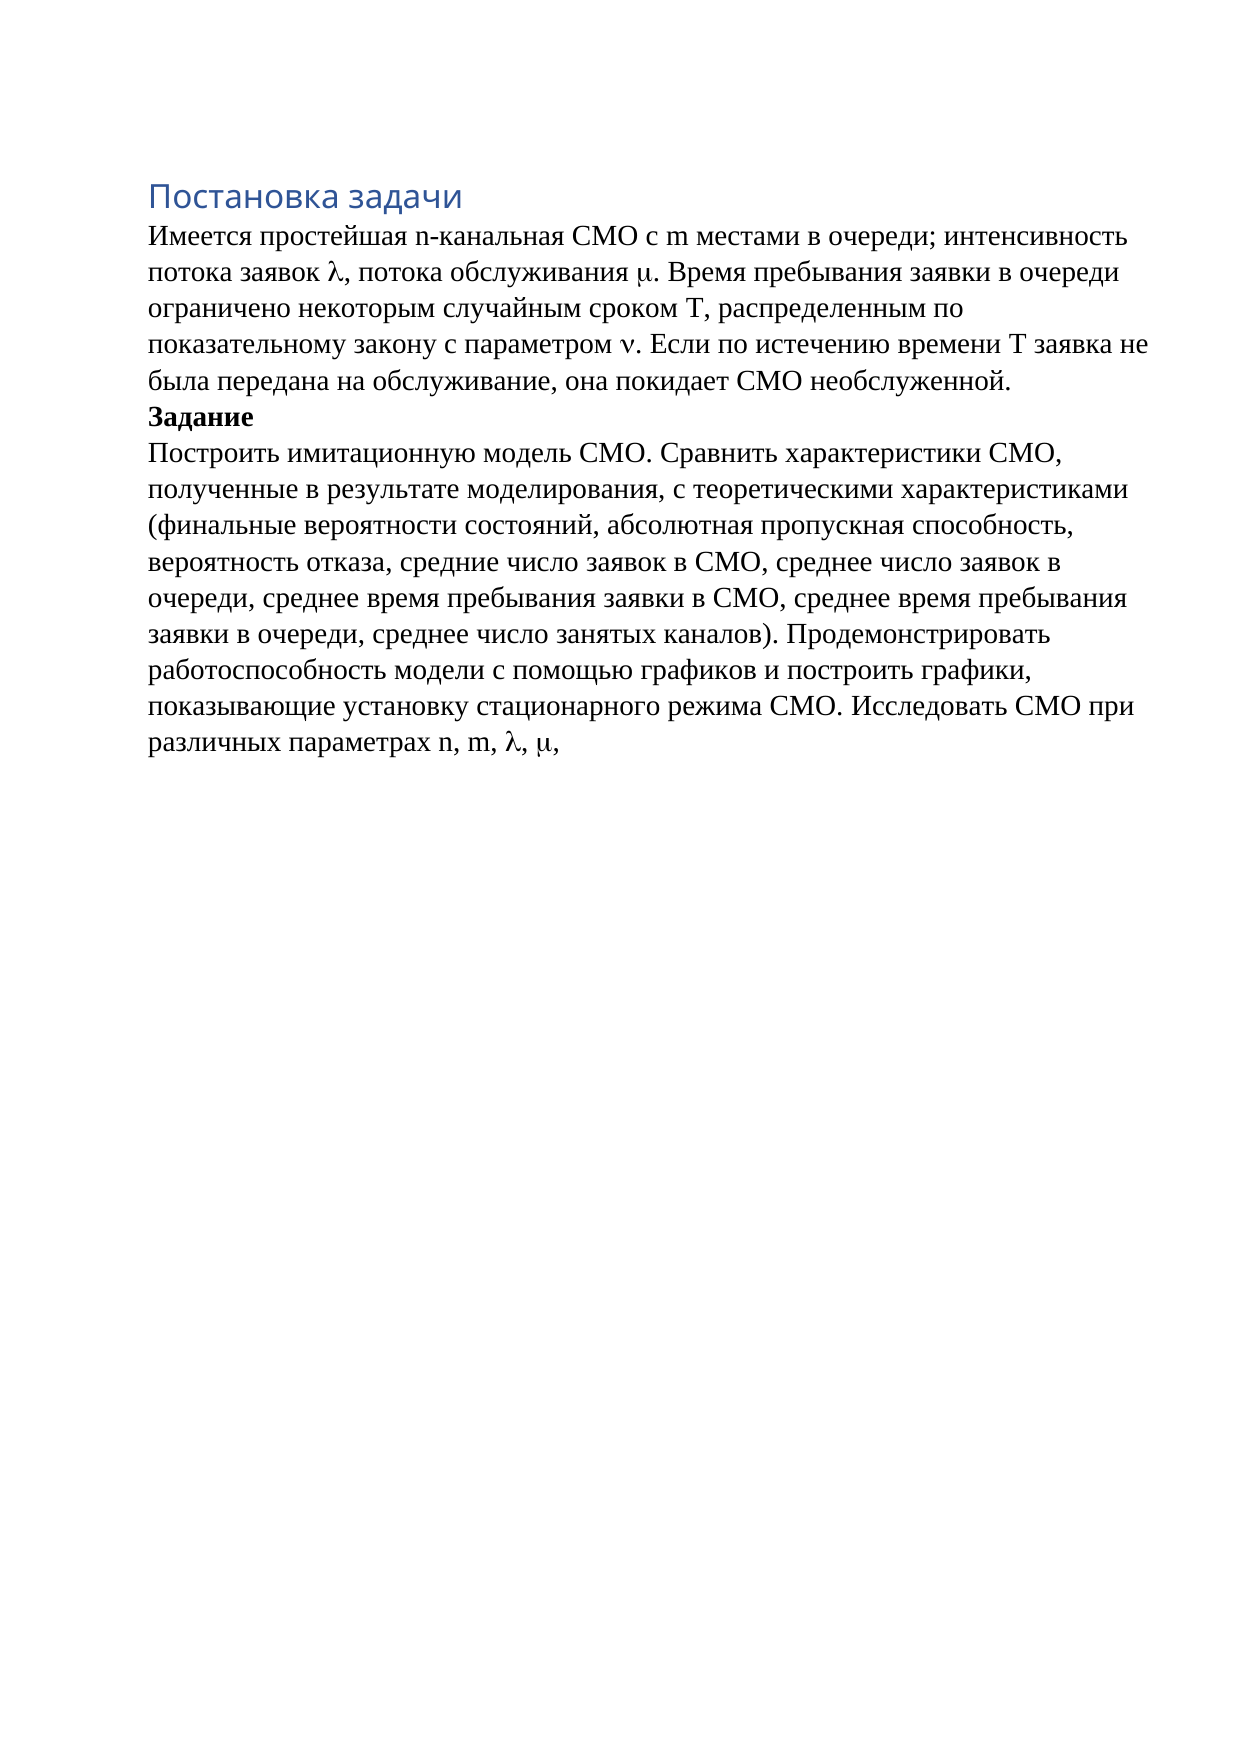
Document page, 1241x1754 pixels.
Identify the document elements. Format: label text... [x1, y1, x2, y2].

text Имеется простейшая n-канальная СМО с m местами в очереди; интенсивность потока заявок , потока обслуживания . Время пребывания заявки в очереди ограничено некоторым случайным сроком T, распределенным по показательному закону с параметром . Если по истечению времени T заявка не была передана на обслуживание, она покидает СМО необслуженной. Задание Построить имитационную модель СМО. Сравнить характеристики СМО, полученные в результате моделирования, с теоретическими характеристиками (финальные вероятности состояний, абсолютная пропускная способность, вероятность отказа, средние число заявок в СМО, среднее число заявок в очереди, среднее время пребывания заявки в СМО, среднее время пребывания заявки в очереди, среднее число занятых каналов). Продемонстрировать работоспособность модели с помощью графиков и построить графики, показывающие установку стационарного режима СМО. Исследовать СМО при различных параметрах n, m, , , [148, 218, 1152, 758]
subtitle Постановка задачи [148, 173, 1152, 218]
